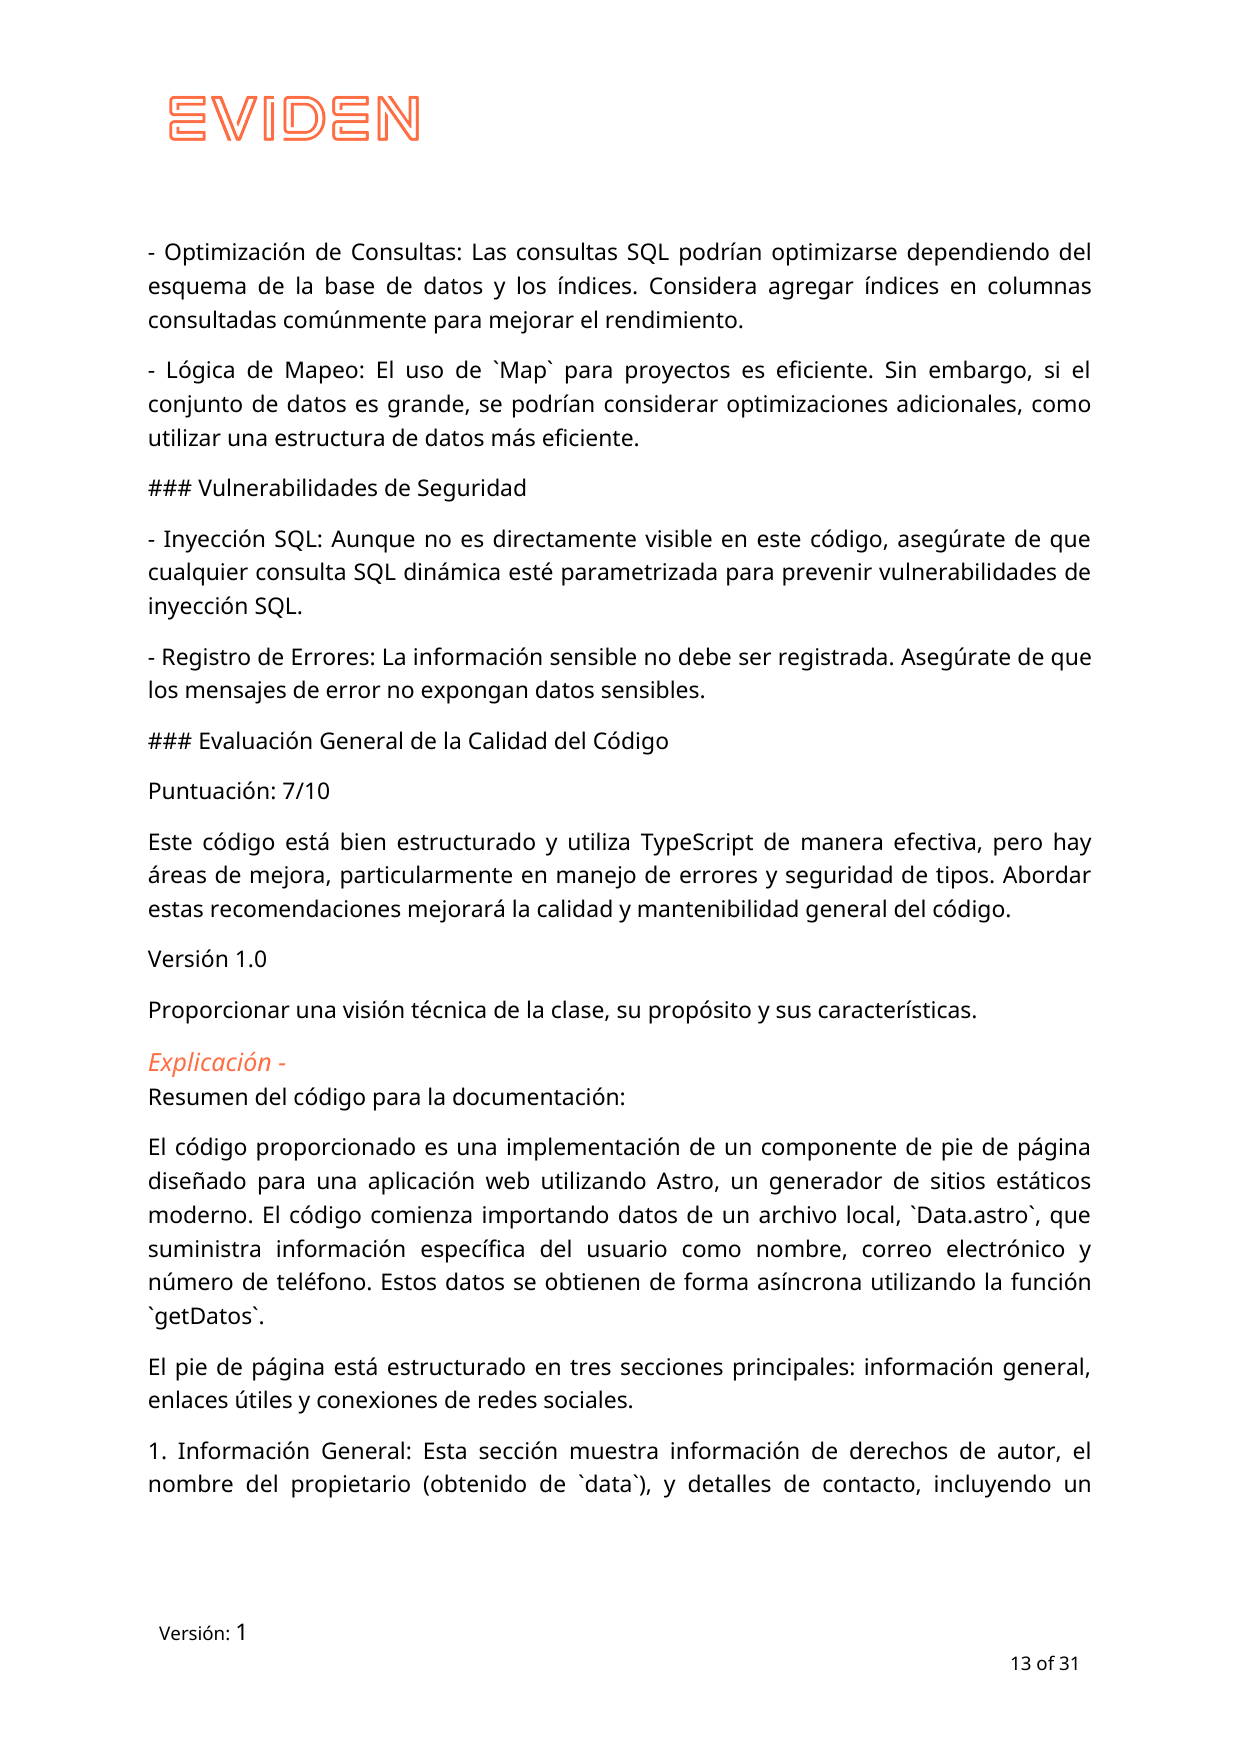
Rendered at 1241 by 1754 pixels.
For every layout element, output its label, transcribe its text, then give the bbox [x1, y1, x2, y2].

subtitle Explicación - [148, 1044, 1093, 1078]
text Versión 1.0 [148, 943, 1093, 974]
text - Lógica de Mapeo: El uso de `Map` para proyectos es eficiente. Sin embargo, si el conjunto de datos es grande, se podrían considerar optimizaciones adicionales, como utilizar una estructura de datos más eficiente. [148, 354, 1093, 453]
text - Registro de Errores: La información sensible no debe ser registrada. Asegúrate de que los mensajes de error no expongan datos sensibles. [148, 640, 1093, 705]
text ### Vulnerabilidades de Seguridad [148, 472, 1093, 503]
text - Inyección SQL: Aunque no es directamente visible en este código, asegúrate de que cualquier consulta SQL dinámica esté parametrizada para prevenir vulnerabilidades de inyección SQL. [148, 522, 1093, 621]
text Resumen del código para la documentación: [148, 1081, 1093, 1112]
text Puntuación: 7/10 [148, 775, 1093, 806]
text ### Evaluación General de la Calidad del Código [148, 724, 1093, 756]
text - Optimización de Consultas: Las consultas SQL podrían optimizarse dependiendo del esquema de la base de datos y los índices. Considera agregar índices en columnas consultadas comúnmente para mejorar el rendimiento. [148, 236, 1093, 335]
text Proporcionar una visión técnica de la clase, su propósito y sus características. [148, 994, 1093, 1025]
text Este código está bien estructurado y utiliza TypeScript de manera efectiva, pero hay áreas de mejora, particularmente en manejo de errores y seguridad de tipos. Abordar estas recomendaciones mejorará la calidad y mantenibilidad general del código. [148, 825, 1093, 924]
picture [147, 73, 441, 163]
text El pie de página está estructurado en tres secciones principales: información general, enlaces útiles y conexiones de redes sociales. [148, 1351, 1093, 1416]
text El código proporcionado es una implementación de un componente de pie de página diseñado para una aplicación web utilizando Astro, un generador de sitios estáticos moderno. El código comienza importando datos de un archivo local, `Data.astro`, que suministra información específica del usuario como nombre, correo electrónico y número de teléfono. Estos datos se obtienen de forma asíncrona utilizando la función `getDatos`. [148, 1131, 1093, 1331]
